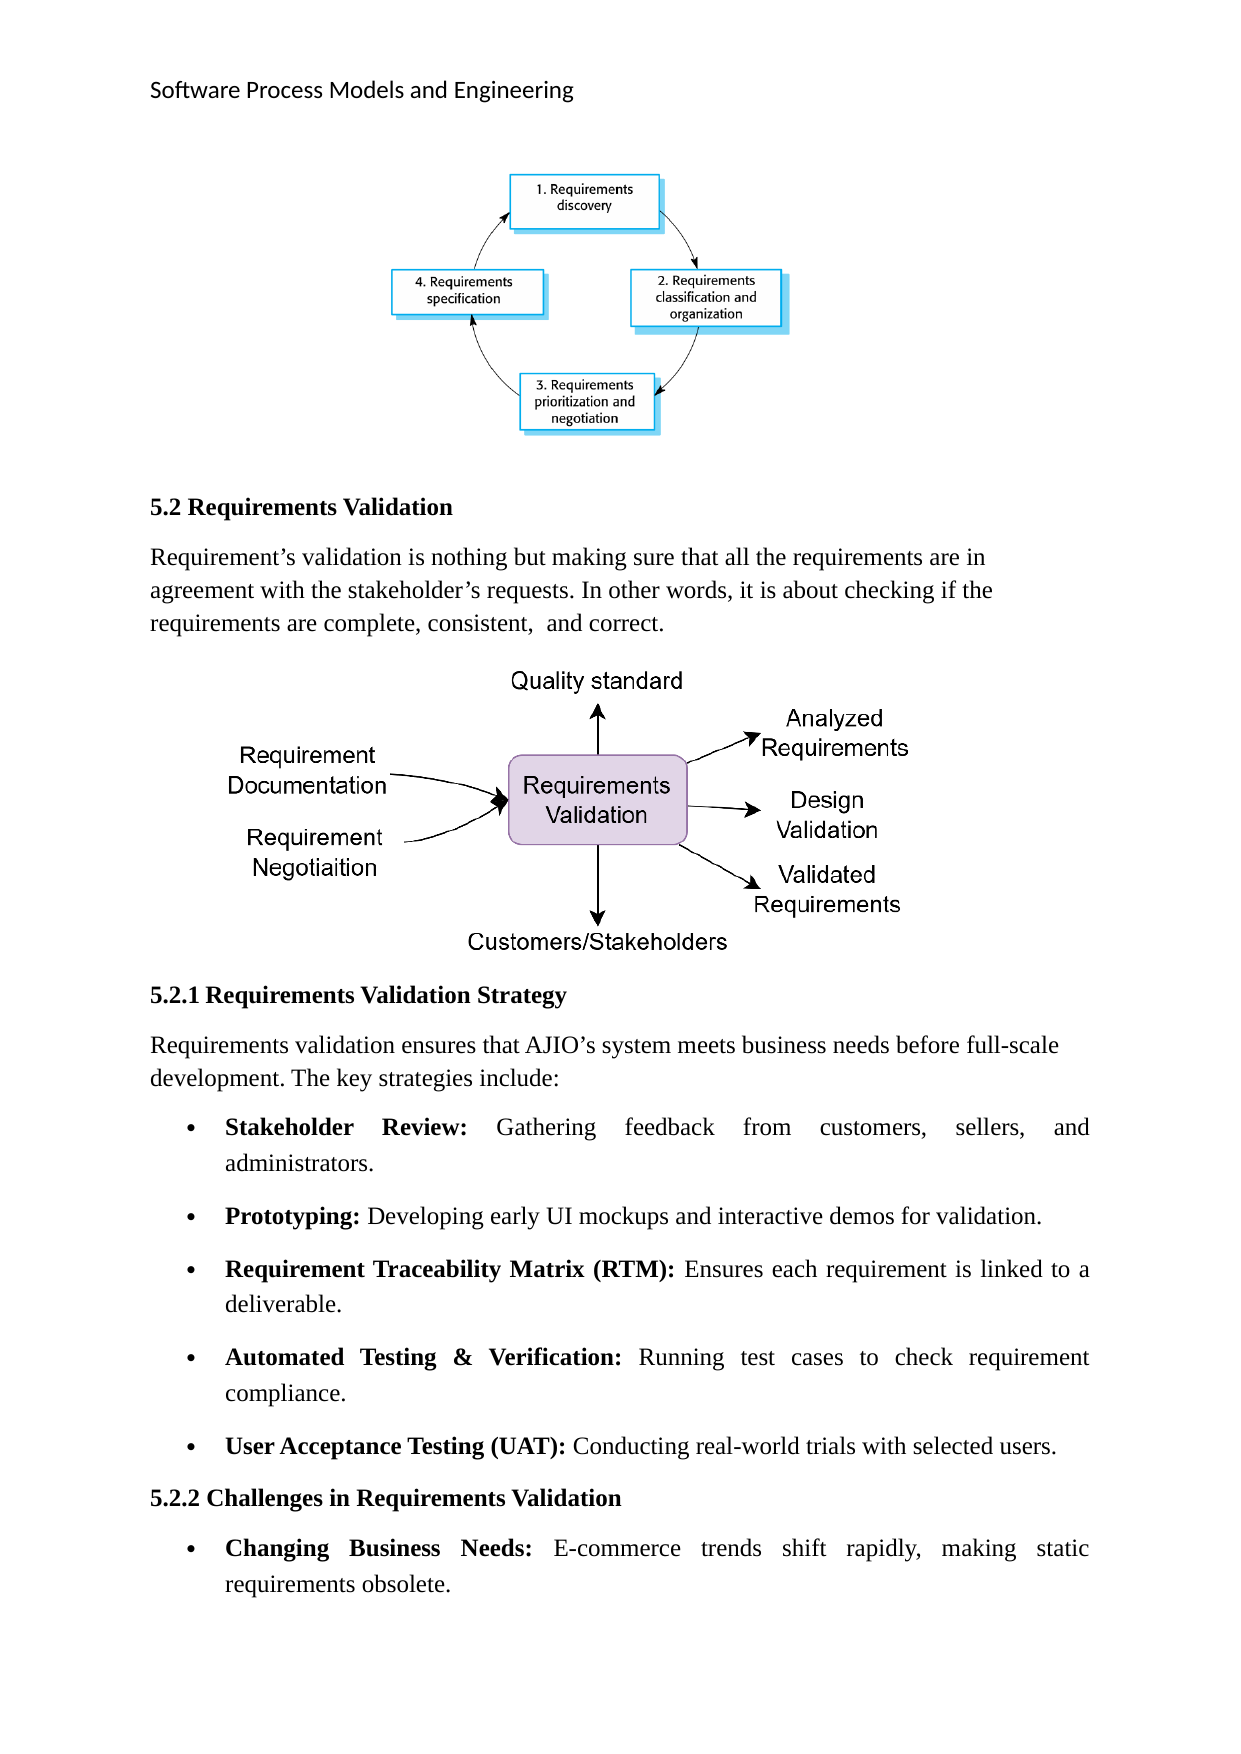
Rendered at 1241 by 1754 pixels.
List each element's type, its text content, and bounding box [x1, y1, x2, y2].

picture [540, 625, 547, 632]
list Stakeholder Review: Gathering feedback from customers, sellers, and administrators. [187, 1112, 1090, 1177]
text Requirement’s validation is nothing but making sure that all the requirements are in agreement with the stakeholder’s requests. In other words, it is about checking if the requirements are complete, consistent, and correct. [150, 542, 1090, 637]
list User Acceptance Testing (UAT): Conducting real-world trials with selected users. [187, 1431, 1090, 1459]
text Requirements validation ensures that AJIO’s system meets business needs before full-scale development. The key strategies include: [150, 1030, 1090, 1092]
list Changing Business Needs: E-commerce trends shift rapidly, making static requirements obsolete. [187, 1533, 1090, 1598]
text 5.2 Requirements Validation [150, 492, 1090, 521]
text 5.2.1 Requirements Validation Strategy [150, 980, 1090, 1009]
list Automated Testing & Verification: Running test cases to check requirement compliance. [187, 1342, 1090, 1407]
list Requirement Traceability Matrix (RTM): Ensures each requirement is linked to a deliverable. [187, 1254, 1090, 1318]
list Prototyping: Developing early UI mockups and interactive demos for validation. [187, 1201, 1090, 1230]
picture [225, 657, 910, 957]
picture [368, 150, 823, 472]
text 5.2.2 Challenges in Requirements Validation [150, 1483, 1090, 1512]
